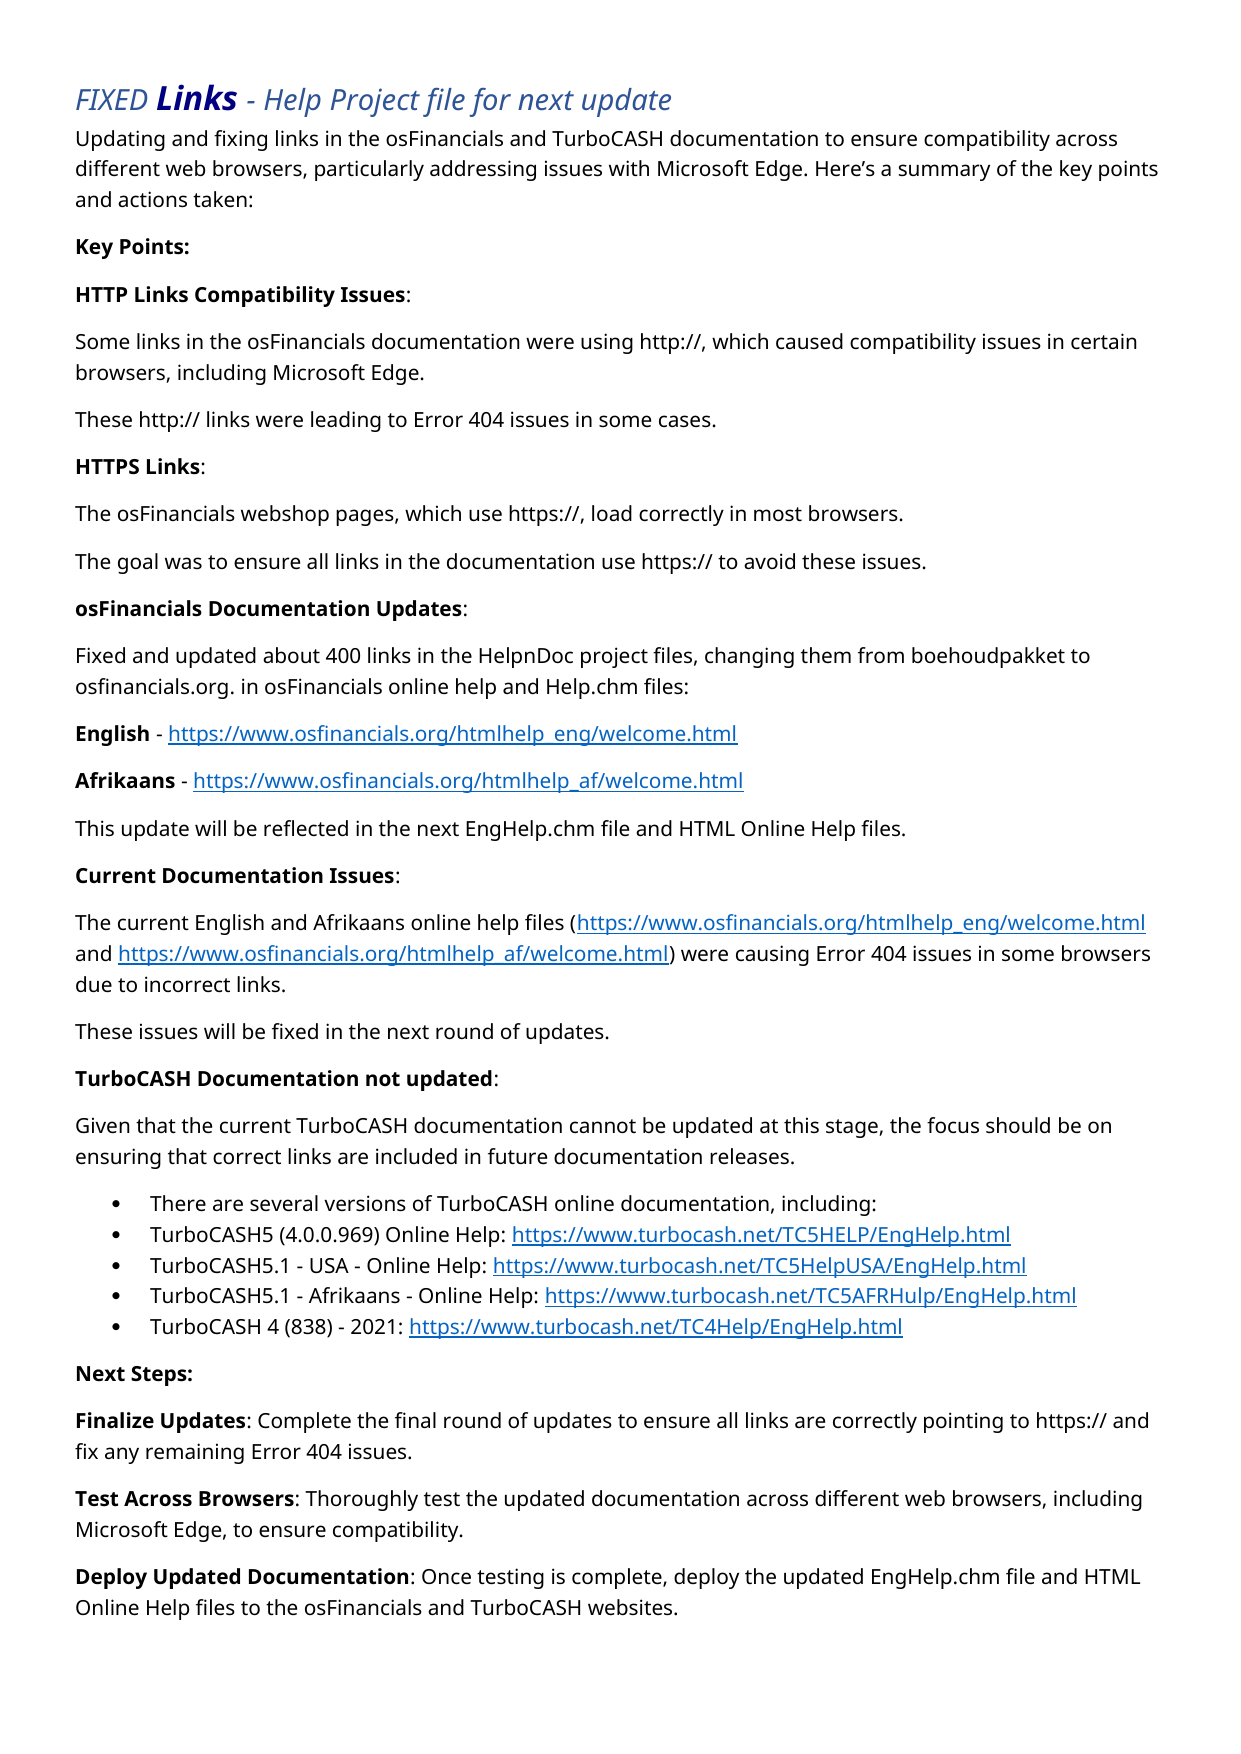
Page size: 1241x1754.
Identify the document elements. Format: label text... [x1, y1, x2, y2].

subtitle FIXED Links - Help Project file for next update [75, 75, 1165, 120]
text These http:// links were leading to Error 404 issues in some cases. [75, 405, 1165, 433]
text TurboCASH Documentation not updated: [75, 1064, 1165, 1093]
text Given that the current TurboCASH documentation cannot be updated at this stage, the focus should be on ensuring that correct links are included in future documentation releases. [75, 1112, 1165, 1171]
list TurboCASH5.1 - Afrikaans - Online Help: https://www.turbocash.net/TC5AFRHulp/EngHelp.html [112, 1281, 1165, 1310]
text Next Steps: [75, 1359, 1165, 1388]
text Updating and fixing links in the osFinancials and TurboCASH documentation to ensure compatibility across different web browsers, particularly addressing issues with Microsoft Edge. Here’s a summary of the key points and actions taken: [75, 124, 1165, 214]
text Key Points: [75, 232, 1165, 261]
text The current English and Afrikaans online help files (https://www.osfinancials.org/htmlhelp_eng/welcome.html and https://www.osfinancials.org/htmlhelp_af/welcome.html) were causing Error 404 issues in some browsers due to incorrect links. [75, 908, 1165, 998]
list TurboCASH5.1 - USA - Online Help: https://www.turbocash.net/TC5HelpUSA/EngHelp.html [112, 1251, 1165, 1279]
text This update will be reflected in the next EngHelp.chm file and HTML Online Help files. [75, 814, 1165, 842]
text Test Across Browsers: Thoroughly test the updated documentation across different web browsers, including Microsoft Edge, to ensure compatibility. [75, 1484, 1165, 1544]
text Current Documentation Issues: [75, 861, 1165, 890]
list TurboCASH 4 (838) - 2021: https://www.turbocash.net/TC4Help/EngHelp.html [112, 1312, 1165, 1341]
text Some links in the osFinancials documentation were using http://, which caused compatibility issues in certain browsers, including Microsoft Edge. [75, 327, 1165, 386]
list TurboCASH5 (4.0.0.969) Online Help: https://www.turbocash.net/TC5HELP/EngHelp.html [112, 1220, 1165, 1249]
text The osFinancials webshop pages, which use https://, load correctly in most browsers. [75, 499, 1165, 528]
text Afrikaans - https://www.osfinancials.org/htmlhelp_af/welcome.html [75, 767, 1165, 795]
text osFinancials Documentation Updates: [75, 594, 1165, 623]
text English - https://www.osfinancials.org/htmlhelp_eng/welcome.html [75, 719, 1165, 748]
text Deploy Updated Documentation: Once testing is complete, deploy the updated EngHelp.chm file and HTML Online Help files to the osFinancials and TurboCASH websites. [75, 1562, 1165, 1622]
text Finalize Updates: Complete the final round of updates to ensure all links are correctly pointing to https:// and fix any remaining Error 404 issues. [75, 1407, 1165, 1466]
text These issues will be fixed in the next round of updates. [75, 1017, 1165, 1046]
text HTTPS Links: [75, 452, 1165, 481]
text HTTP Links Compatibility Issues: [75, 280, 1165, 308]
list There are several versions of TurboCASH online documentation, including: [112, 1189, 1165, 1218]
text Fixed and updated about 400 links in the HelpnDoc project files, changing them from boehoudpakket to osfinancials.org. in osFinancials online help and Help.chm files: [75, 641, 1165, 701]
text The goal was to ensure all links in the documentation use https:// to avoid these issues. [75, 547, 1165, 575]
